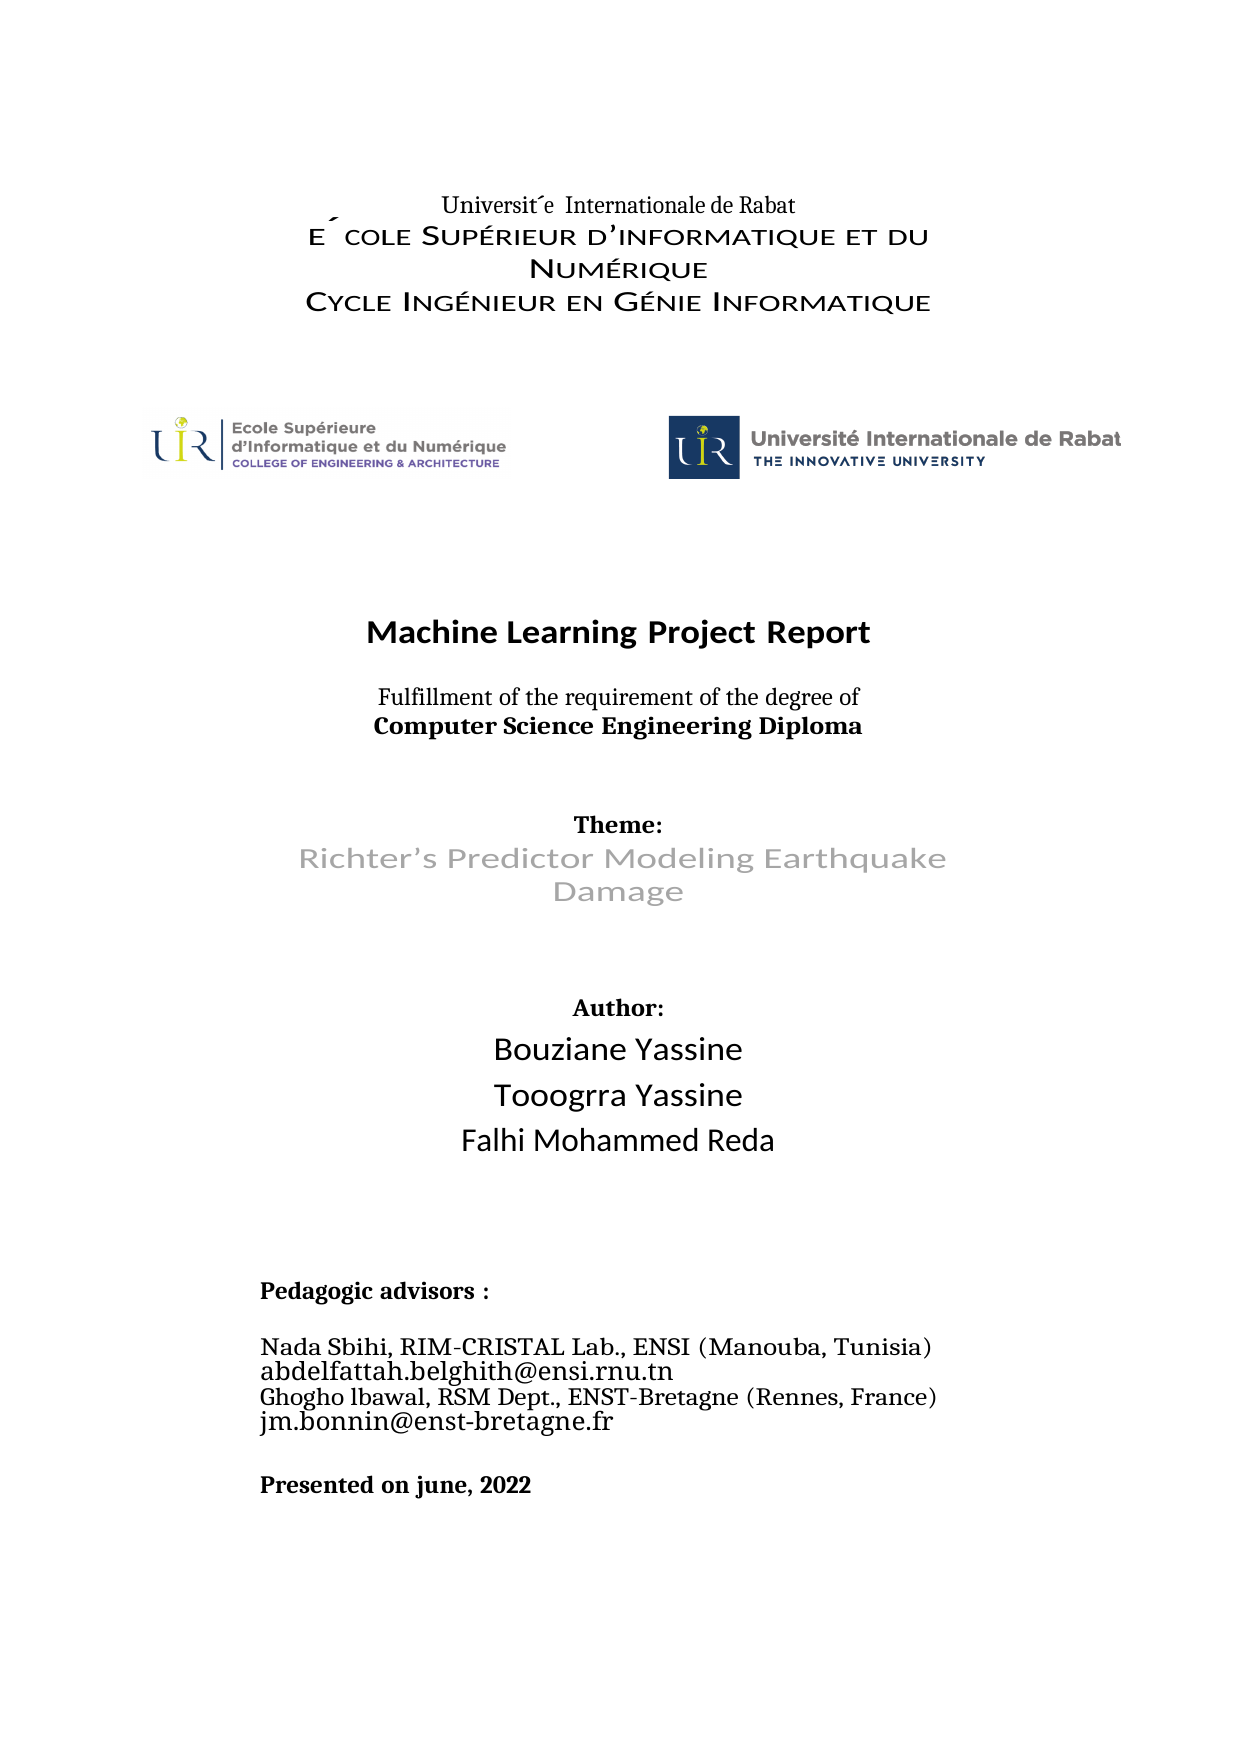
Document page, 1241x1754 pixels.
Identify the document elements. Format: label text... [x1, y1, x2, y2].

text Universit´e Internationale de Rabat [278, 197, 958, 218]
text Author: [278, 994, 958, 1023]
text abdelfattah.belghith@ensi.rnu.tn [260, 1360, 1238, 1386]
text Falhi Mohammed Reda [278, 1119, 958, 1160]
text jm.bonnin@enst-bretagne.fr [260, 1410, 1238, 1436]
text Richter’s Predictor Modeling Earthquake Damage [278, 842, 958, 909]
text Presented on june, 2022 [260, 1471, 1238, 1500]
text Theme: [278, 811, 958, 840]
text Fulfillment of the requirement of the degree of [278, 682, 958, 711]
text Bouziane Yassine [278, 1028, 958, 1069]
text Tooogrra Yassine [278, 1073, 958, 1114]
text Ghogho lbawal, RSM Dept., ENST-Bretagne (Rennes, France) [260, 1386, 1238, 1410]
text Machine Learning Project Report [278, 611, 958, 652]
text E´cole Supérieur d’informatique et du Numérique [278, 218, 958, 285]
text Nada Sbihi, RIM-CRISTAL Lab., ENSI (Manouba, Tunisia) [260, 1335, 1238, 1360]
text Cycle Ingénieur en Génie Informatique [278, 285, 958, 318]
subtitle Computer Science Engineering Diploma [278, 712, 958, 740]
text Pedagogic advisors : [260, 1277, 1238, 1306]
